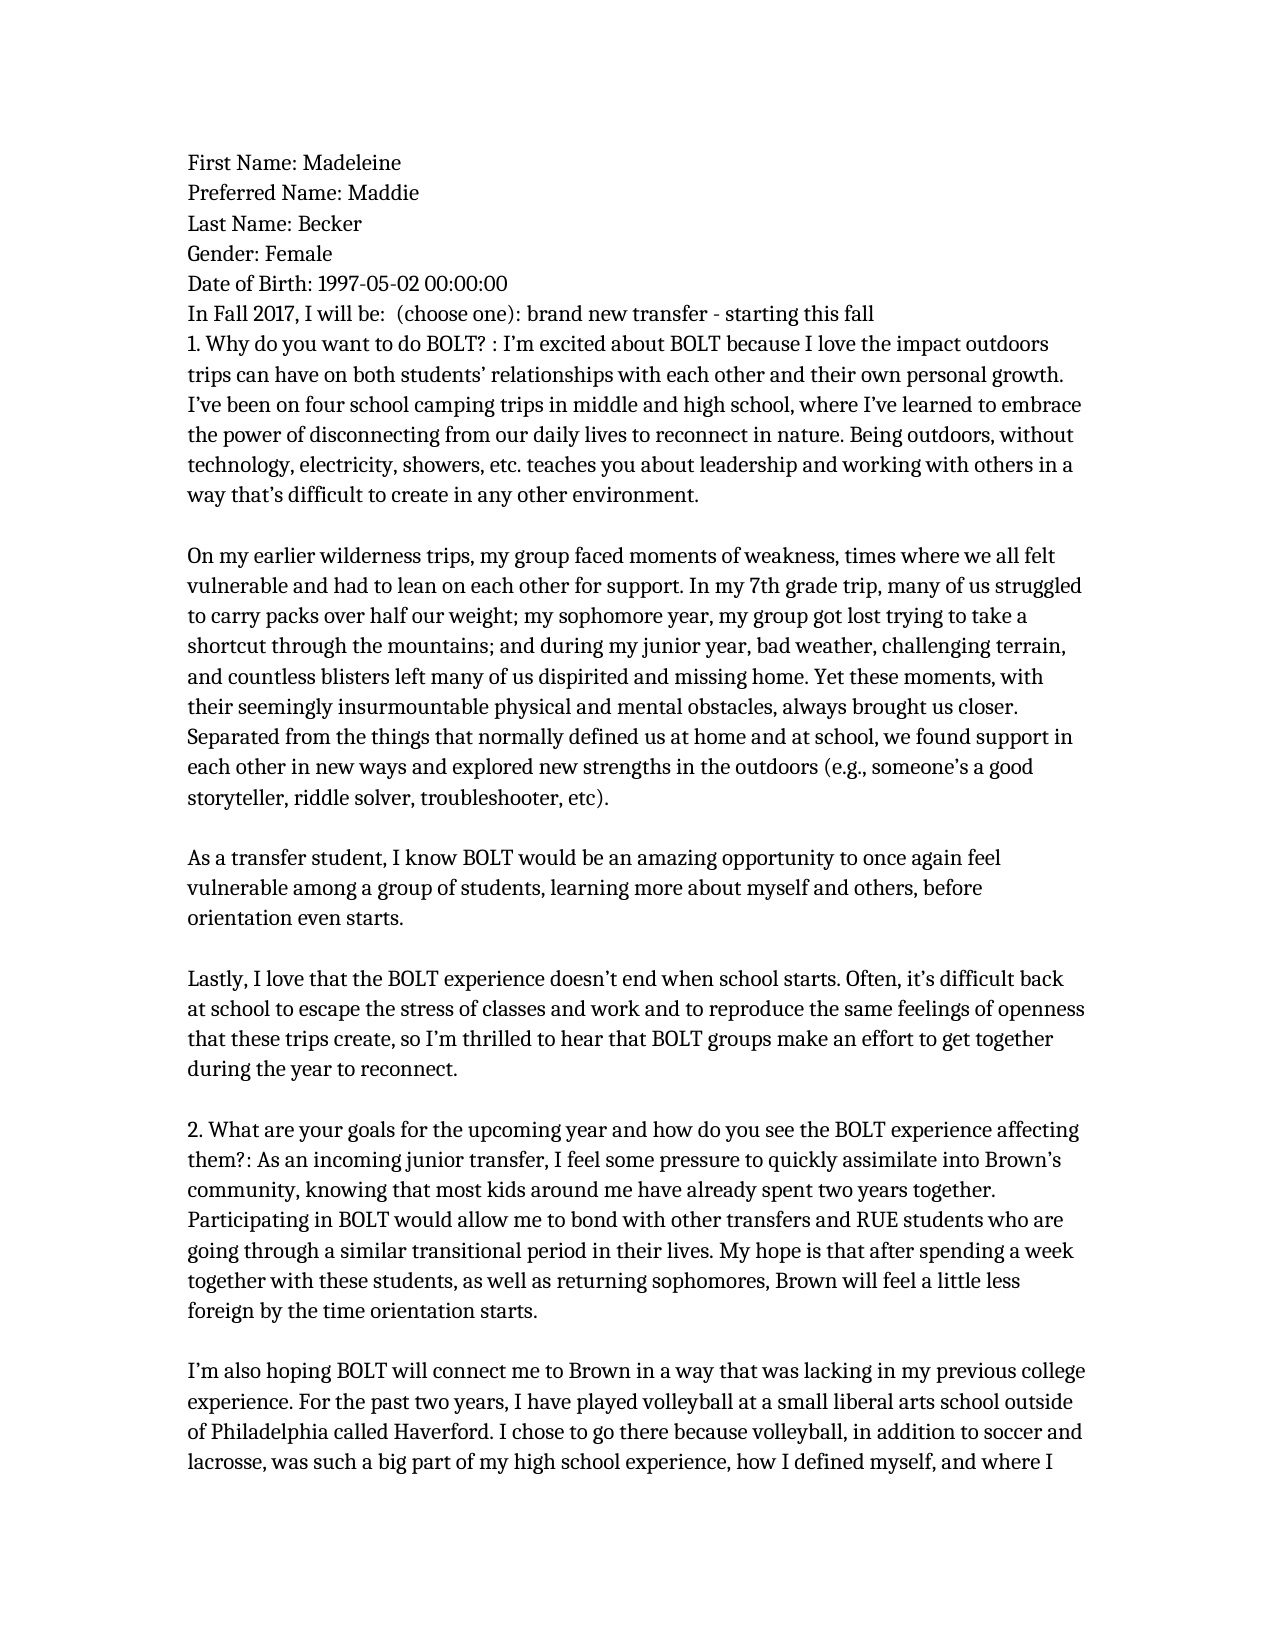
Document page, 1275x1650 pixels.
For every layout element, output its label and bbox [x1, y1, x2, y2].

text [187, 150, 1087, 1475]
